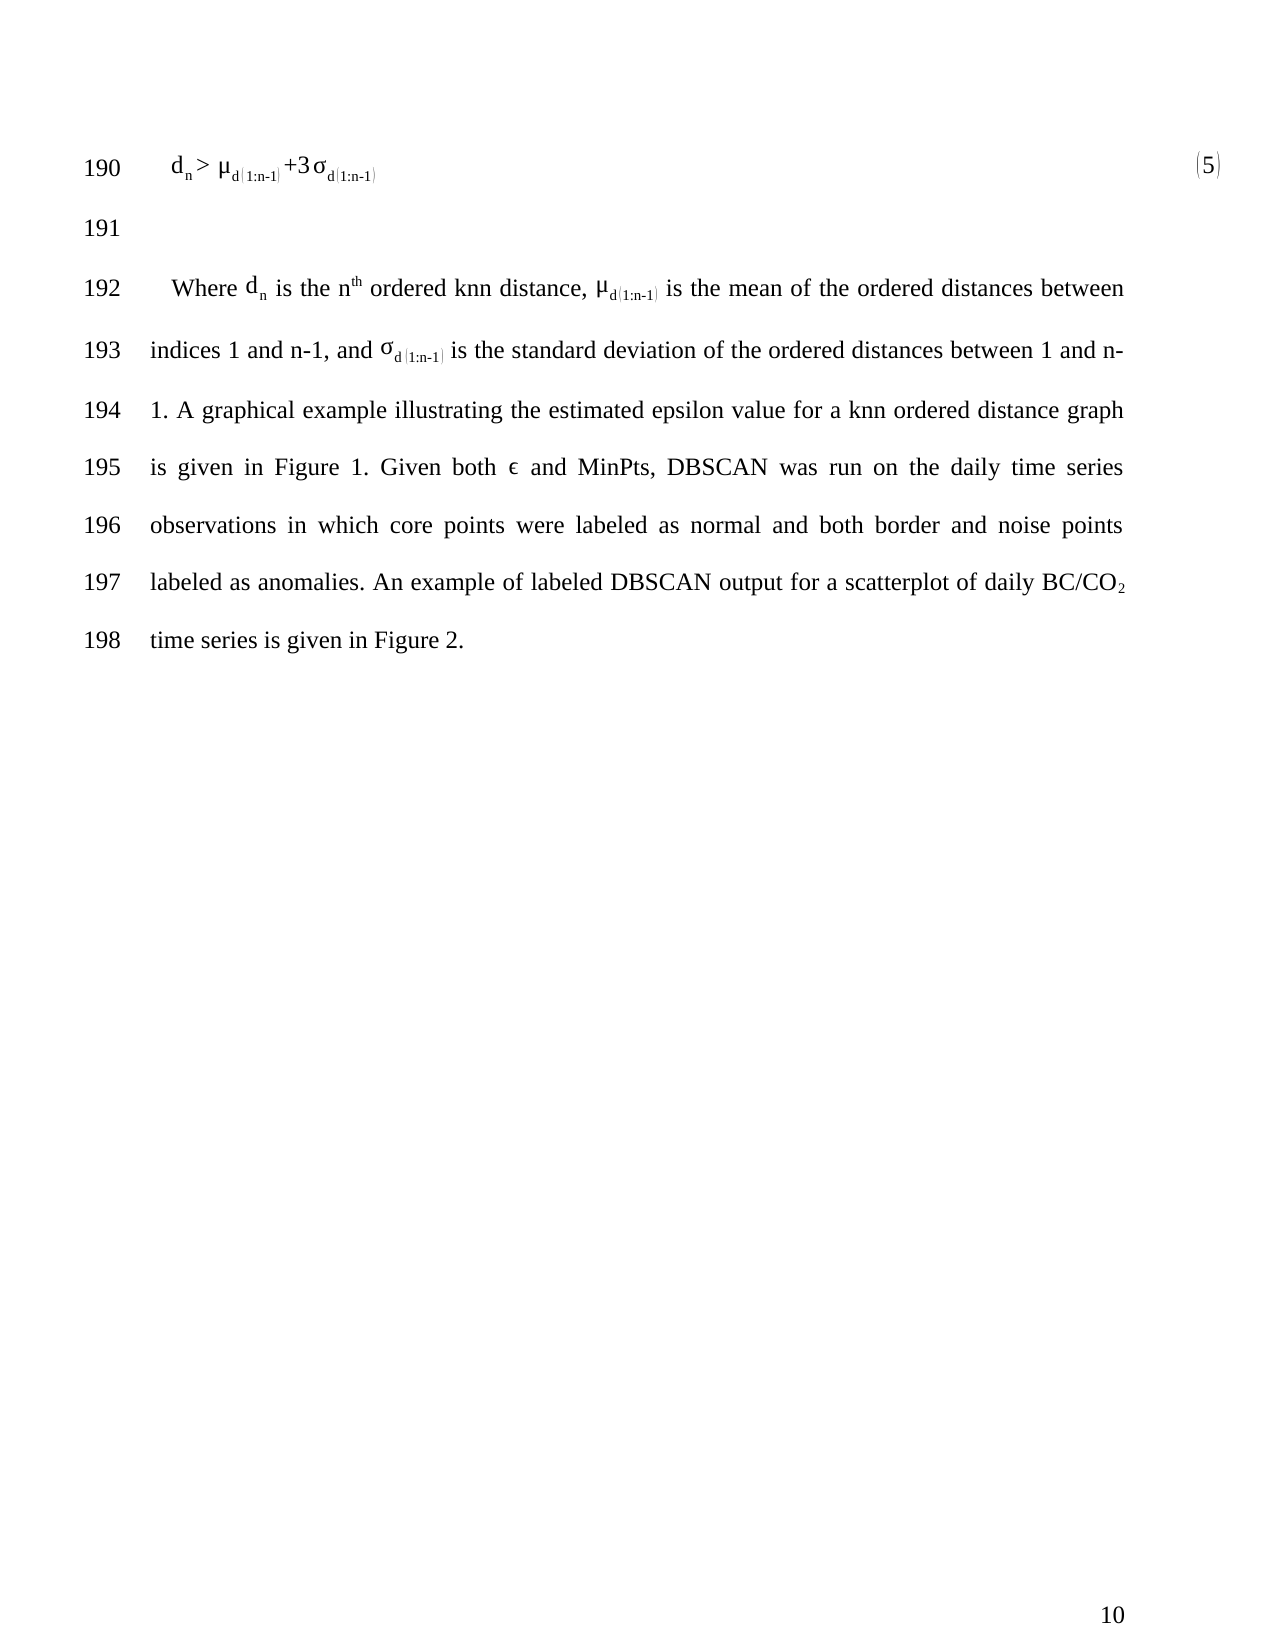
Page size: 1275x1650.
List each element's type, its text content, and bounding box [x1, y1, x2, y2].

text Where is the nth ordered knn distance, is the mean of the ordered distances between indices 1 and n-1, and is the standard deviation of the ordered distances between 1 and n-1. A graphical example illustrating the estimated epsilon value for a knn ordered distance graph is given in Figure 1. Given both and MinPts, DBSCAN was run on the daily time series observations in which core points were labeled as normal and both border and noise points labeled as anomalies. An example of labeled DBSCAN output for a scatterplot of daily BC/CO2 time series is given in Figure 2. [150, 271, 1125, 654]
